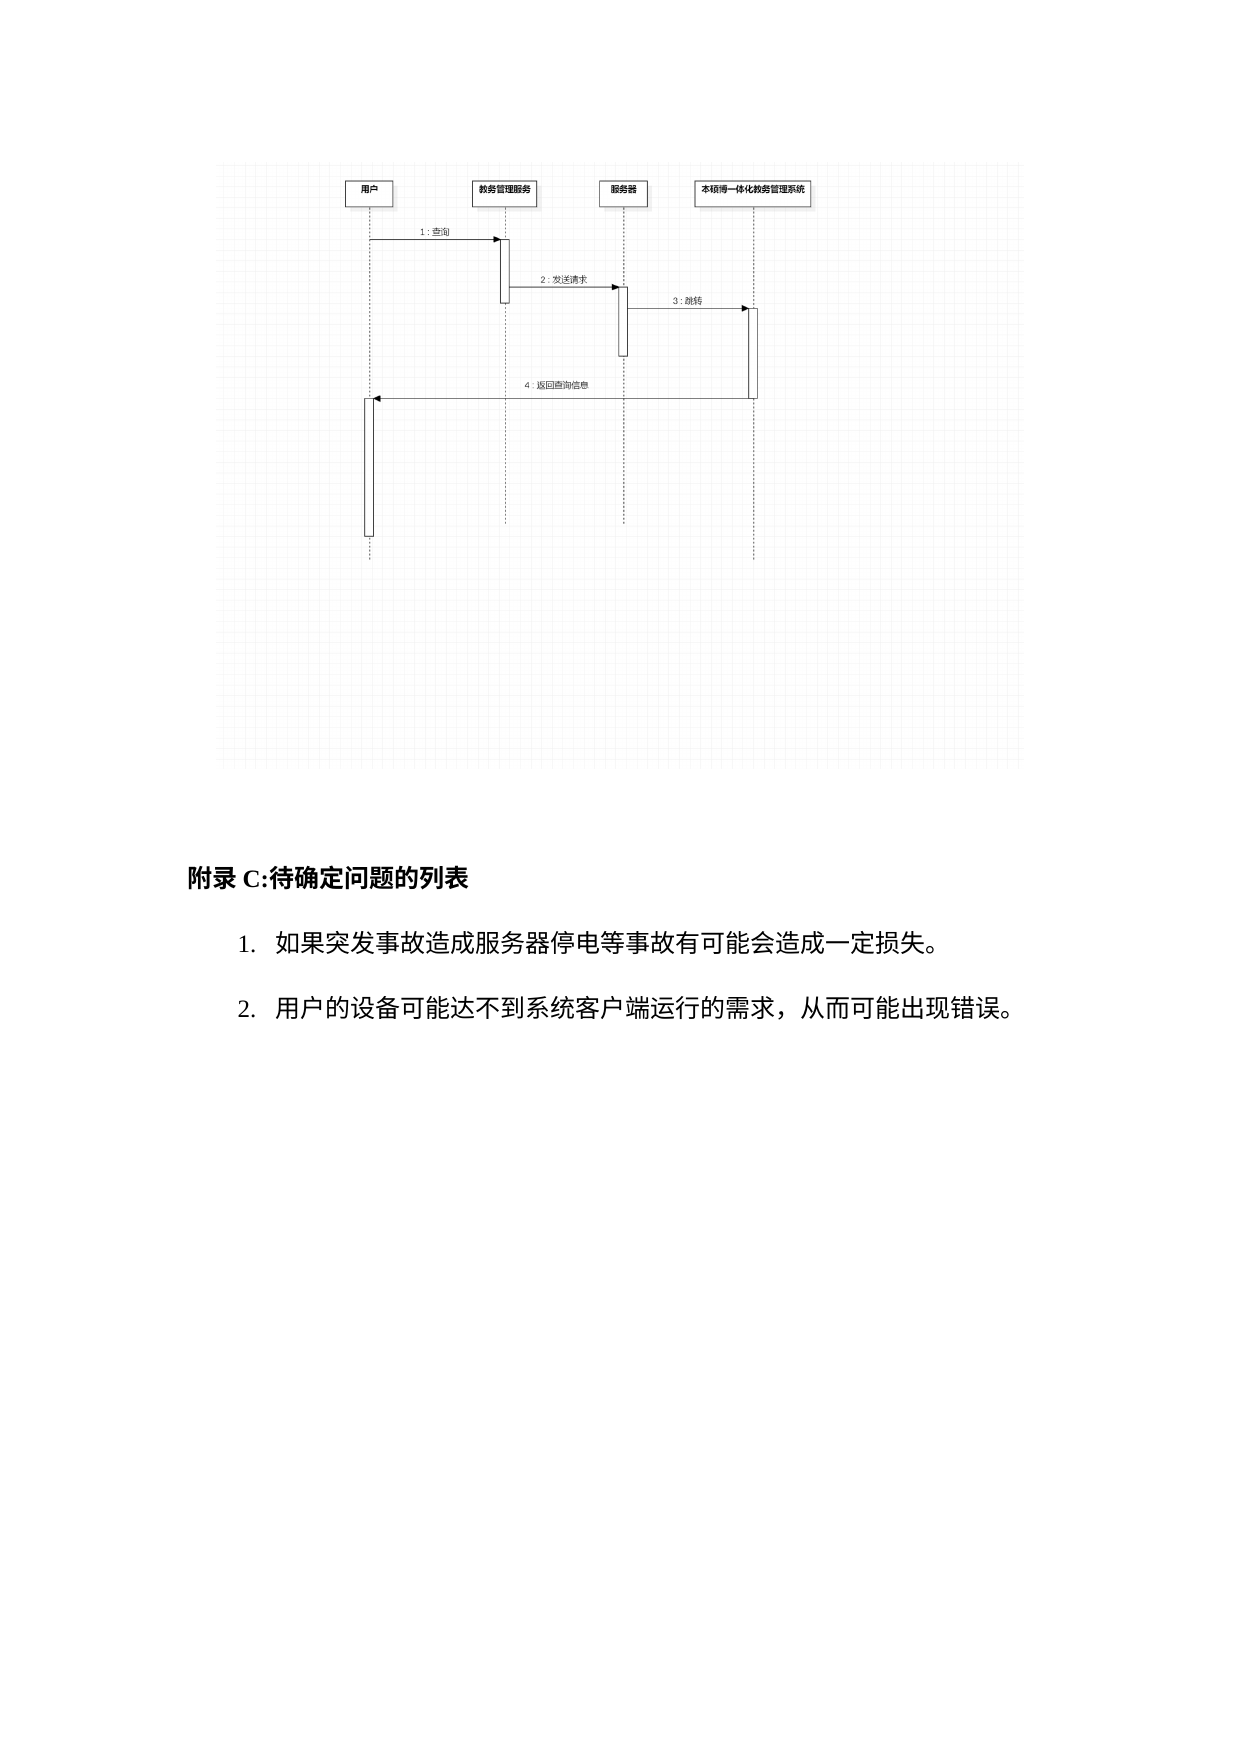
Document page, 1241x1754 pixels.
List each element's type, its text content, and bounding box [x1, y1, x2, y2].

text 附录C:待确定问题的列表 [187, 844, 1053, 909]
list 用户的设备可能达不到系统客户端运行的需求，从而可能出现错误。 [237, 974, 1053, 1039]
picture [216, 162, 1024, 769]
list 如果突发事故造成服务器停电等事故有可能会造成一定损失。 [237, 909, 1053, 974]
